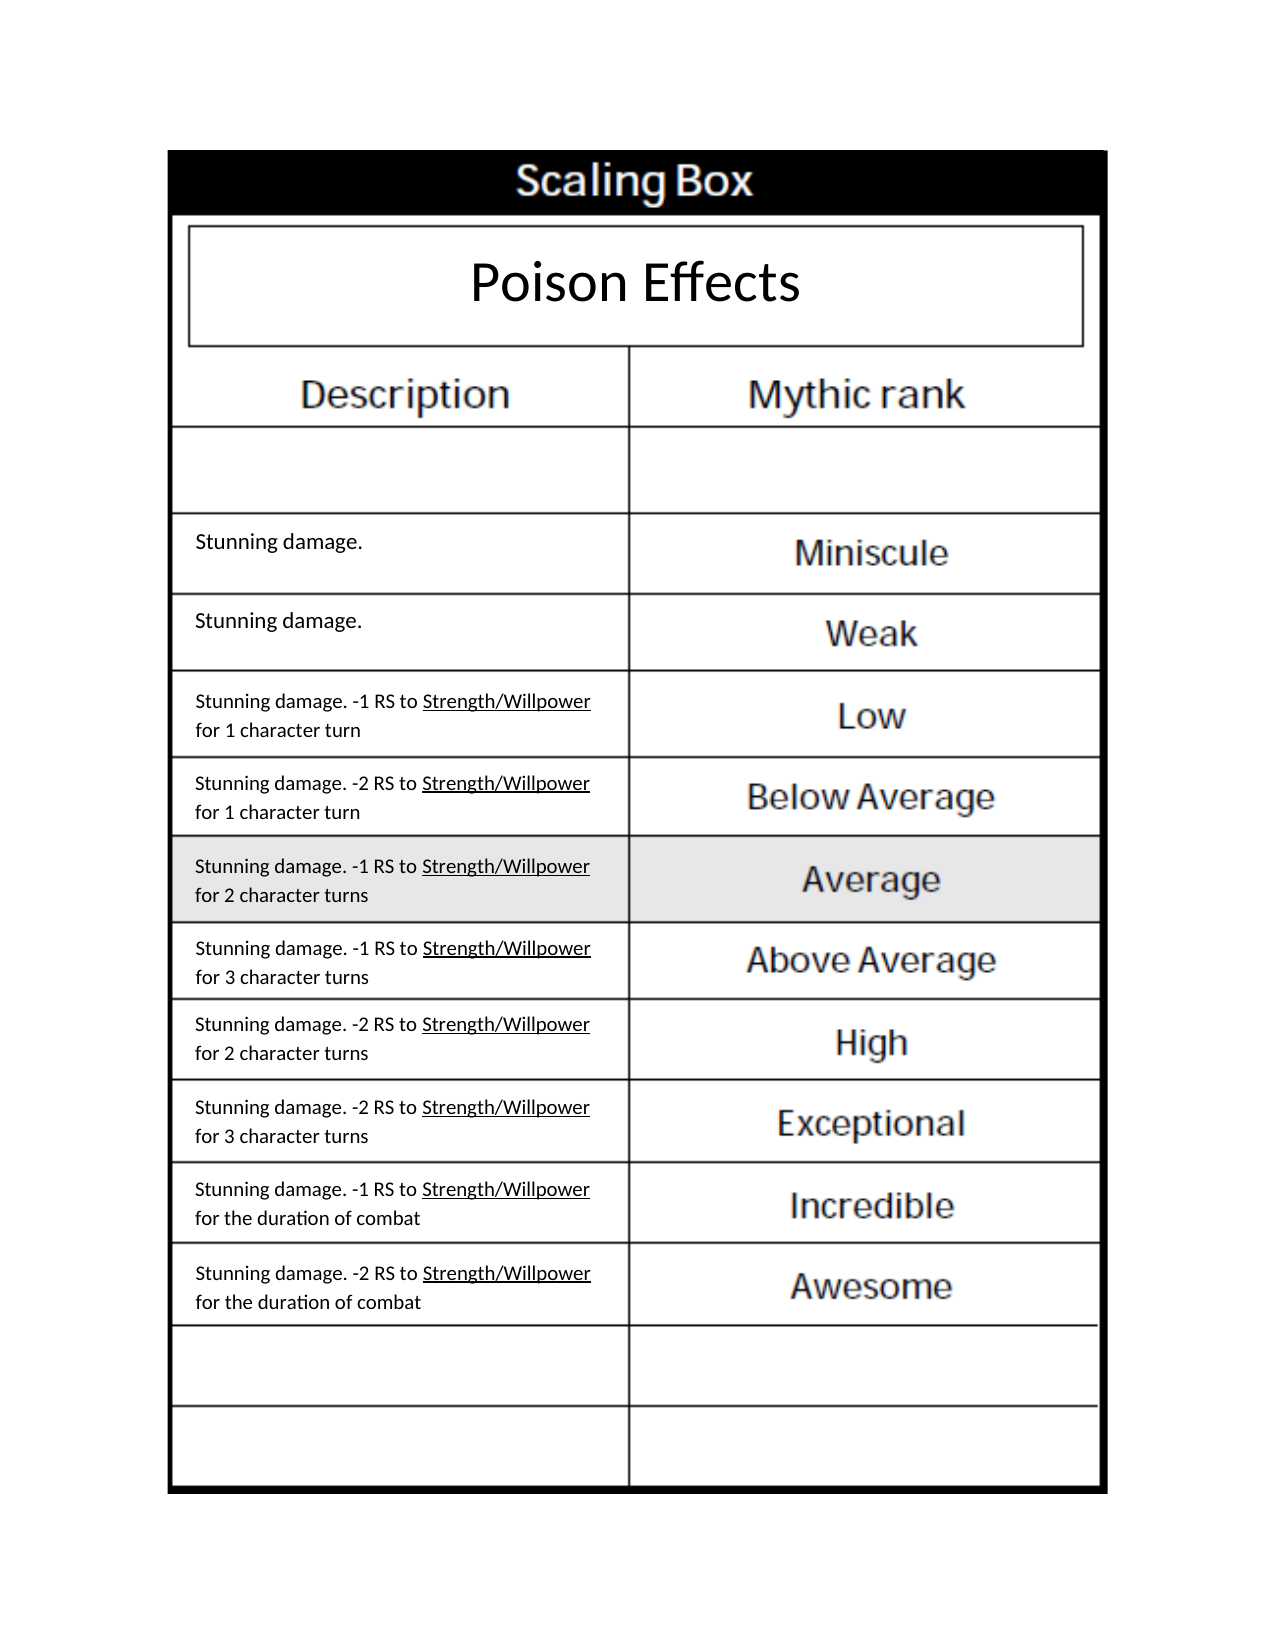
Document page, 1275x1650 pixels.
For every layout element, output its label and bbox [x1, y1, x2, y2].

picture [167, 150, 1108, 1494]
